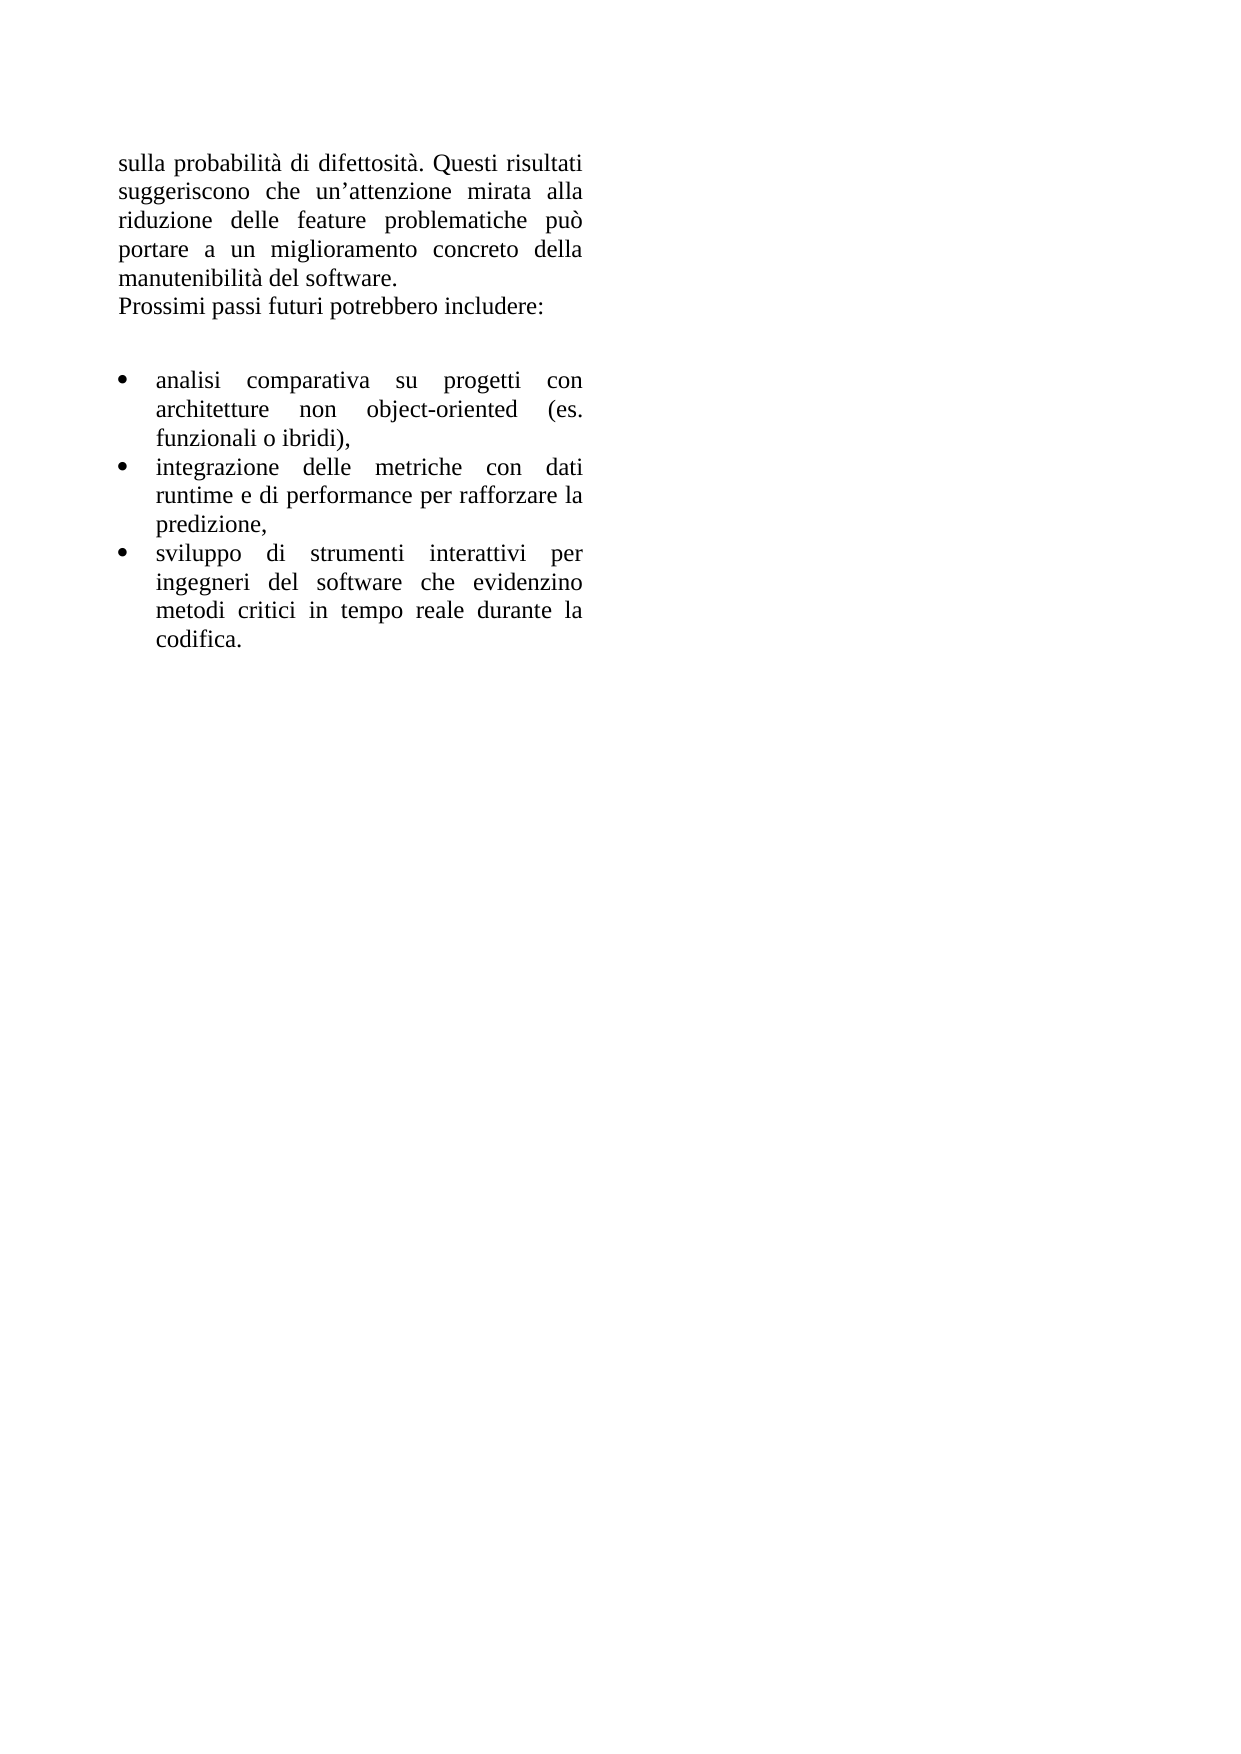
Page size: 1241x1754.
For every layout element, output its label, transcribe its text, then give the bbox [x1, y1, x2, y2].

text Prossimi passi futuri potrebbero includere: [118, 291, 583, 320]
list integrazione delle metriche con dati runtime e di performance per rafforzare la predizione, [118, 452, 583, 538]
list analisi comparativa su progetti con architetture non object-oriented (es. funzionali o ibridi), [118, 366, 583, 452]
list sviluppo di strumenti interattivi per ingegneri del software che evidenzino metodi critici in tempo reale durante la codifica. [118, 538, 583, 653]
